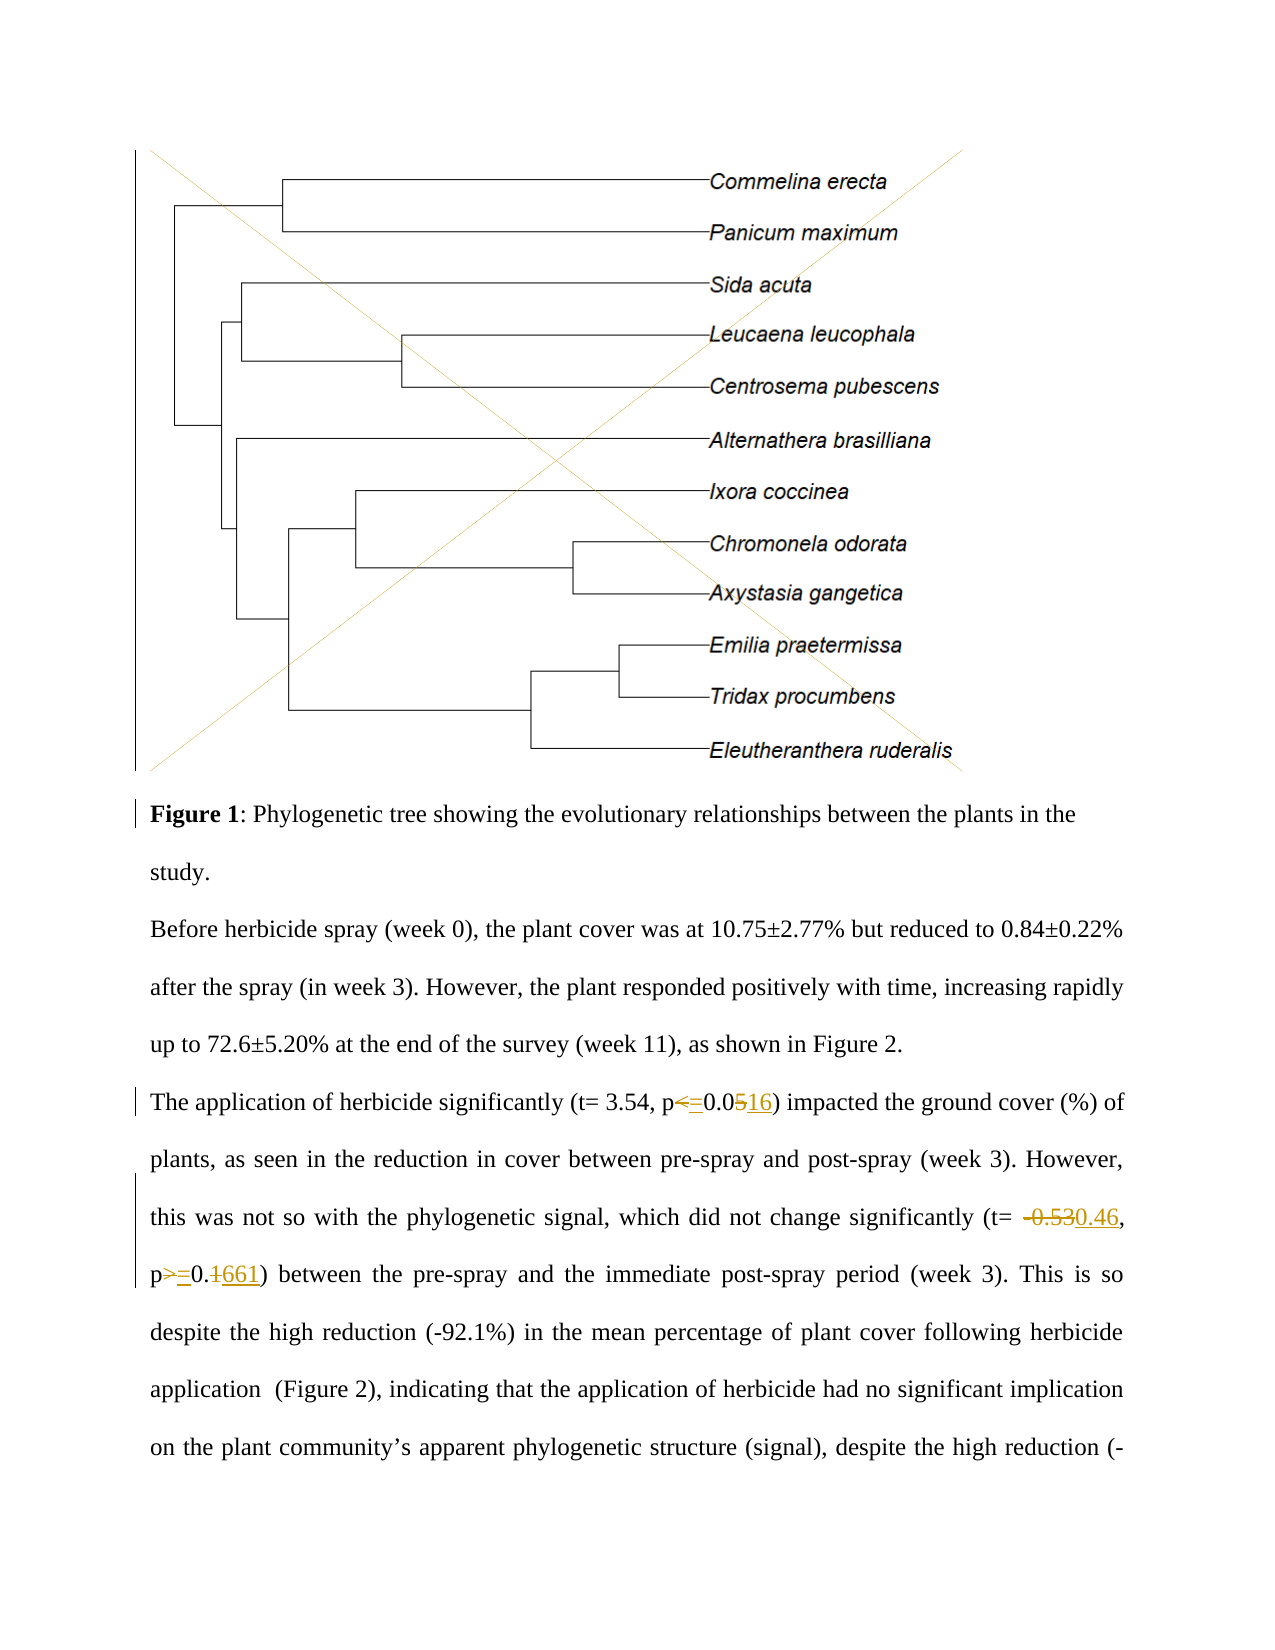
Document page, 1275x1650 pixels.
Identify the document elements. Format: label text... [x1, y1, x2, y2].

picture [150, 151, 555, 770]
picture [152, 150, 960, 459]
picture [151, 462, 961, 772]
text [150, 1087, 1125, 1461]
text Figure 1: Phylogenetic tree showing the evolutionary relationships between the plants in the study. [150, 799, 1125, 886]
text Before herbicide spray (week 0), the plant cover was at 10.75±2.77% but reduced to 0.84±0.22% after the spray (in week 3). However, the plant responded positively with time, increasing rapidly up to 72.6±5.20% at the end of the survey (week 11), as shown in Figure 2. [150, 914, 1125, 1058]
picture [558, 151, 963, 770]
